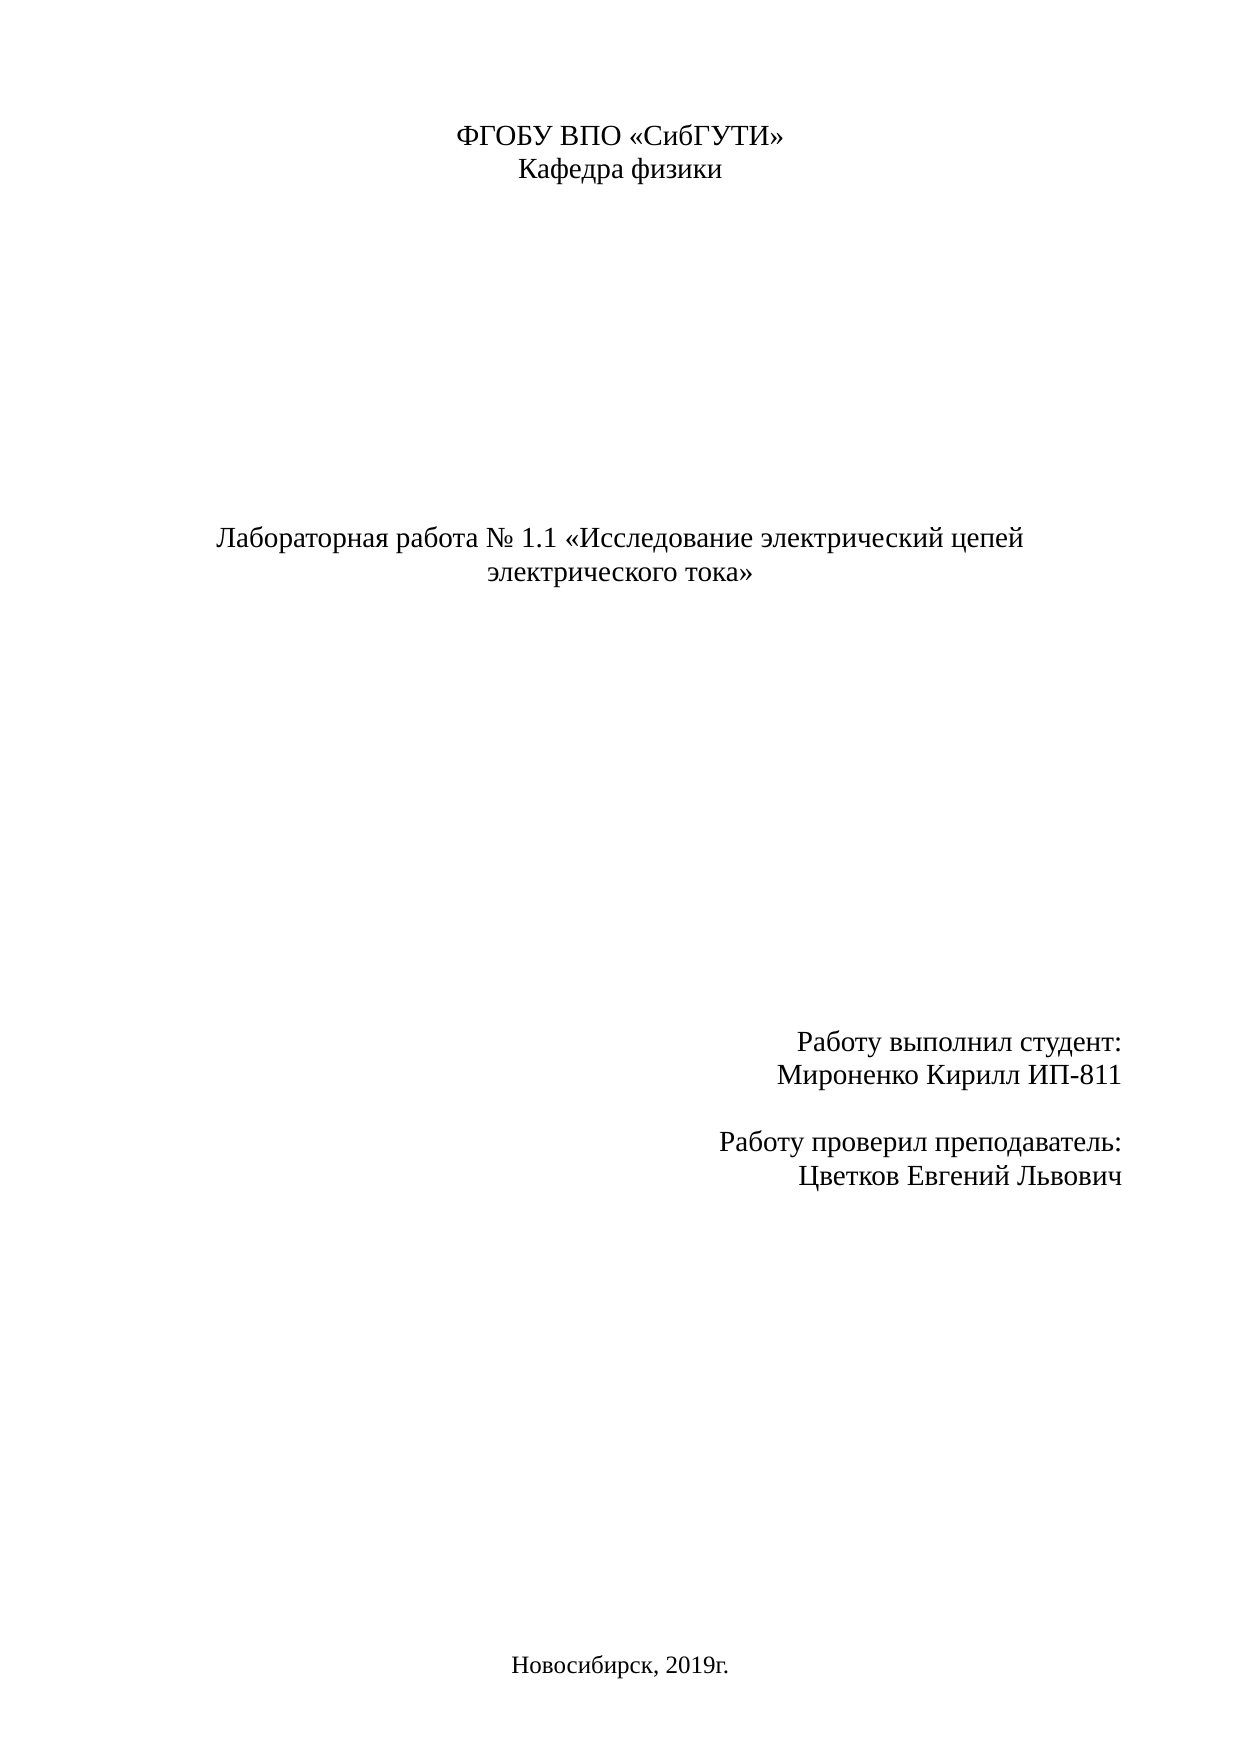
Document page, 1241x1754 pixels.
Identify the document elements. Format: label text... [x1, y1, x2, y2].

text Лабораторная работа № 1.1 «Исследование электрический цепей электрического тока» [118, 521, 1122, 588]
text Работу выполнил студент: [118, 1024, 1122, 1057]
text Кафедра физики [118, 152, 1122, 185]
text Мироненко Кирилл ИП-811 [118, 1057, 1122, 1091]
text Работу проверил преподаватель: [118, 1124, 1122, 1158]
text ФГОБУ ВПО «СибГУТИ» [118, 118, 1122, 152]
text Цветков Евгений Львович [118, 1158, 1122, 1191]
